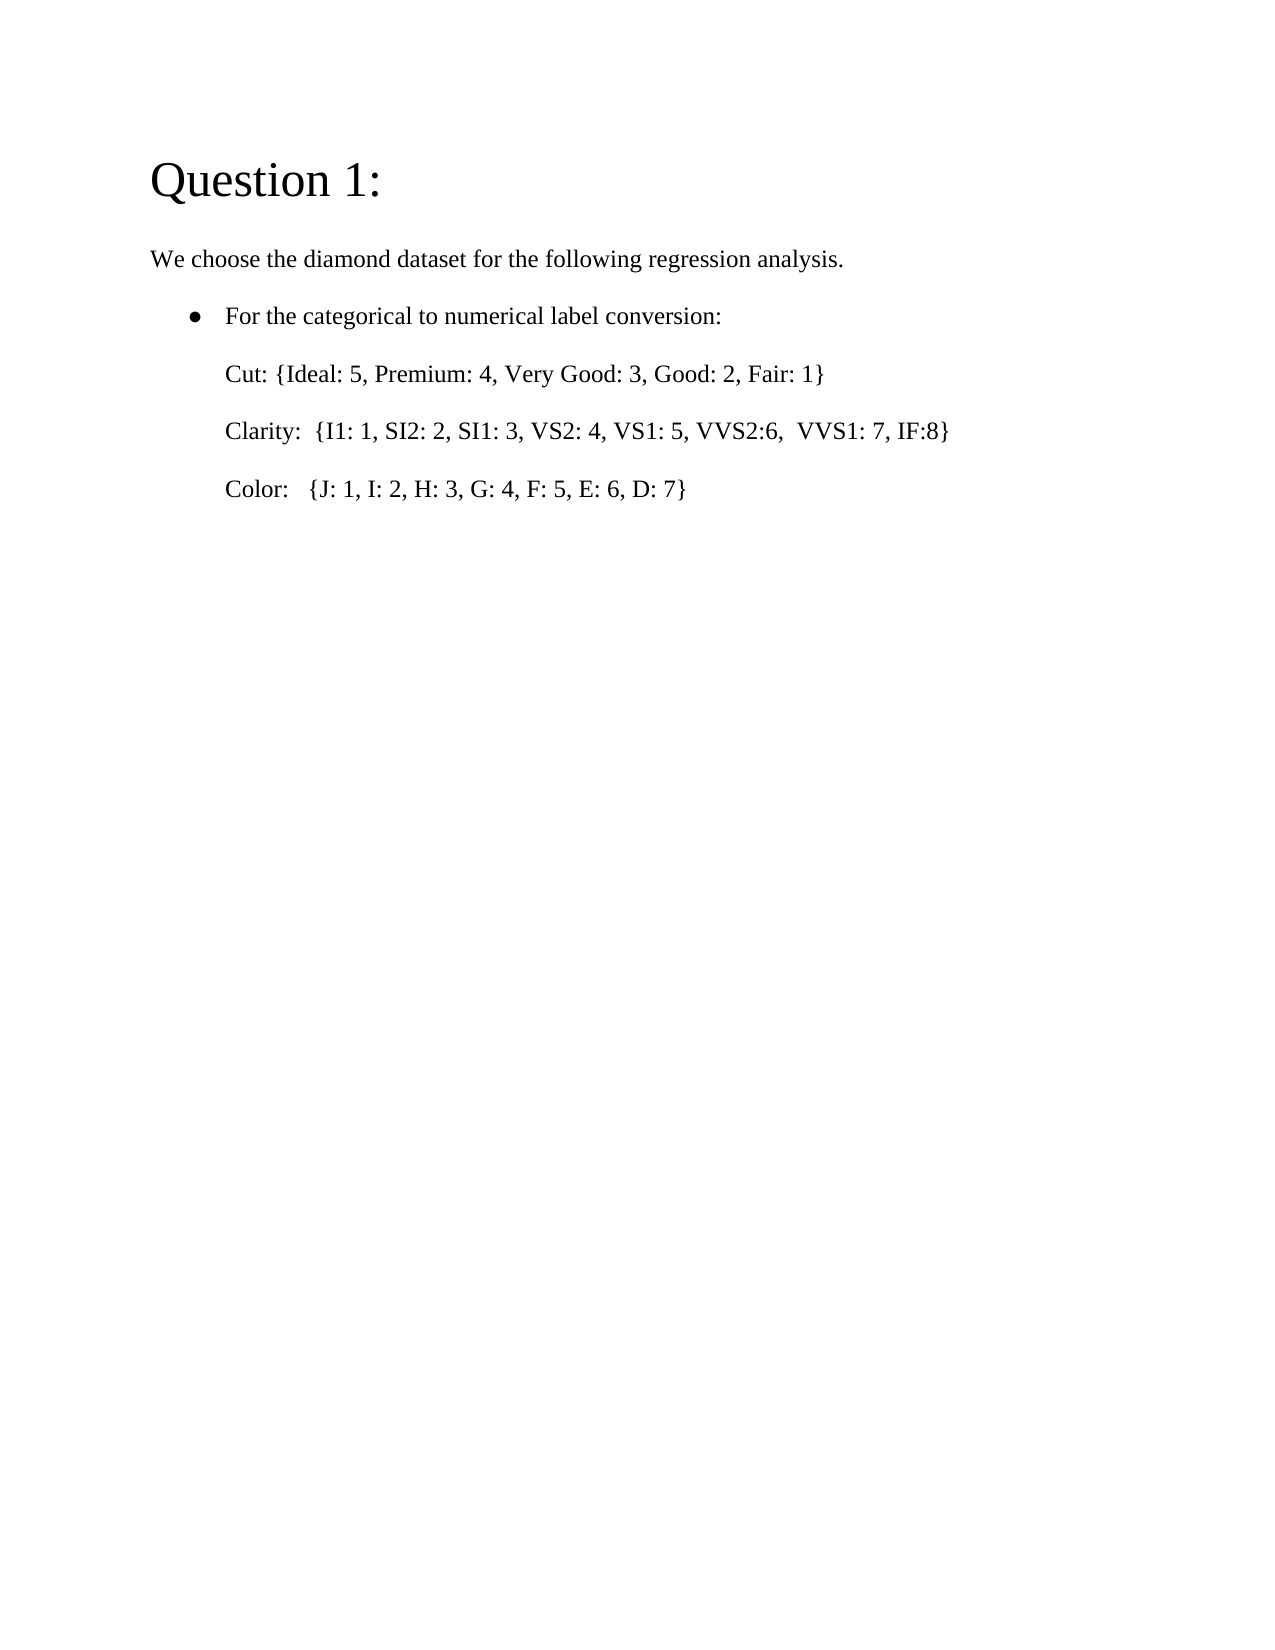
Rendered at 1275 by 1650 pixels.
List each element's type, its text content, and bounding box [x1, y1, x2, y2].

text Cut: {Ideal: 5, Premium: 4, Very Good: 3, Good: 2, Fair: 1} [225, 359, 1125, 388]
list For the categorical to numerical label conversion: [187, 301, 1125, 330]
text We choose the diamond dataset for the following regression analysis. [150, 244, 1125, 273]
text Clarity: {I1: 1, SI2: 2, SI1: 3, VS2: 4, VS1: 5, VVS2:6, VVS1: 7, IF:8} [225, 416, 1125, 445]
title Question 1: [150, 150, 1125, 207]
text Color: {J: 1, I: 2, H: 3, G: 4, F: 5, E: 6, D: 7} [225, 474, 1125, 503]
